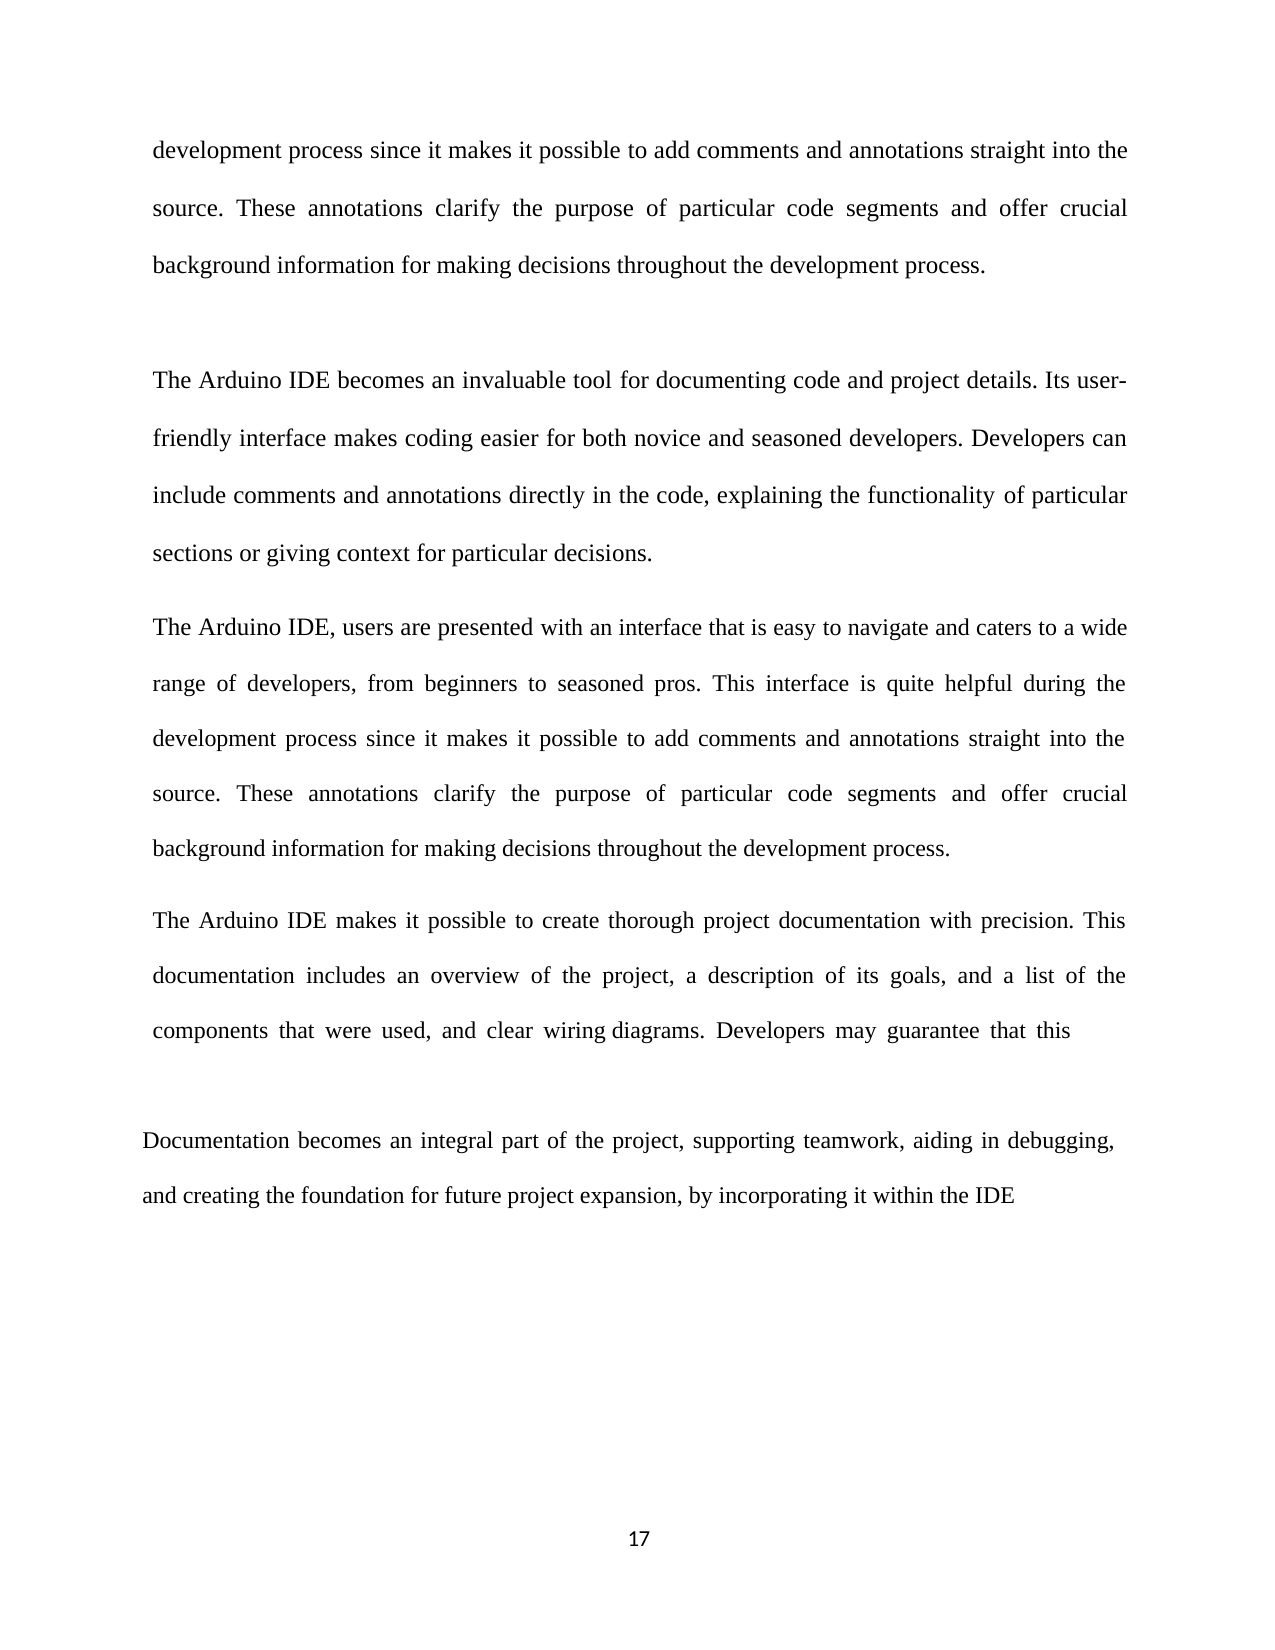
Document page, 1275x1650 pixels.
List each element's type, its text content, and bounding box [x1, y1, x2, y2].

text The Arduino IDE makes it possible to create thorough project documentation with precision. This documentation includes an overview of the project, a description of its goals, and a list of the components that were used, and clear wiring diagrams. Developers may guarantee that this [152, 906, 1127, 1044]
text The Arduino IDE becomes an invaluable tool for documenting code and project details. Its user- friendly interface makes coding easier for both novice and seasoned developers. Developers can include comments and annotations directly in the code, explaining the functionality of particular sections or giving context for particular decisions. [152, 365, 1127, 566]
text Documentation becomes an integral part of the project, supporting teamwork, aiding in debugging, and creating the foundation for future project expansion, by incorporating it within the IDE [142, 1126, 1116, 1209]
text The Arduino IDE, users are presented with an interface that is easy to navigate and caters to a wide range of developers, from beginners to seasoned pros. This interface is quite helpful during the development process since it makes it possible to add comments and annotations straight into the source. These annotations clarify the purpose of particular code segments and offer crucial background information for making decisions throughout the development process. [152, 612, 1127, 862]
text development process since it makes it possible to add comments and annotations straight into the source. These annotations clarify the purpose of particular code segments and offer crucial background information for making decisions throughout the development process. [152, 135, 1128, 279]
